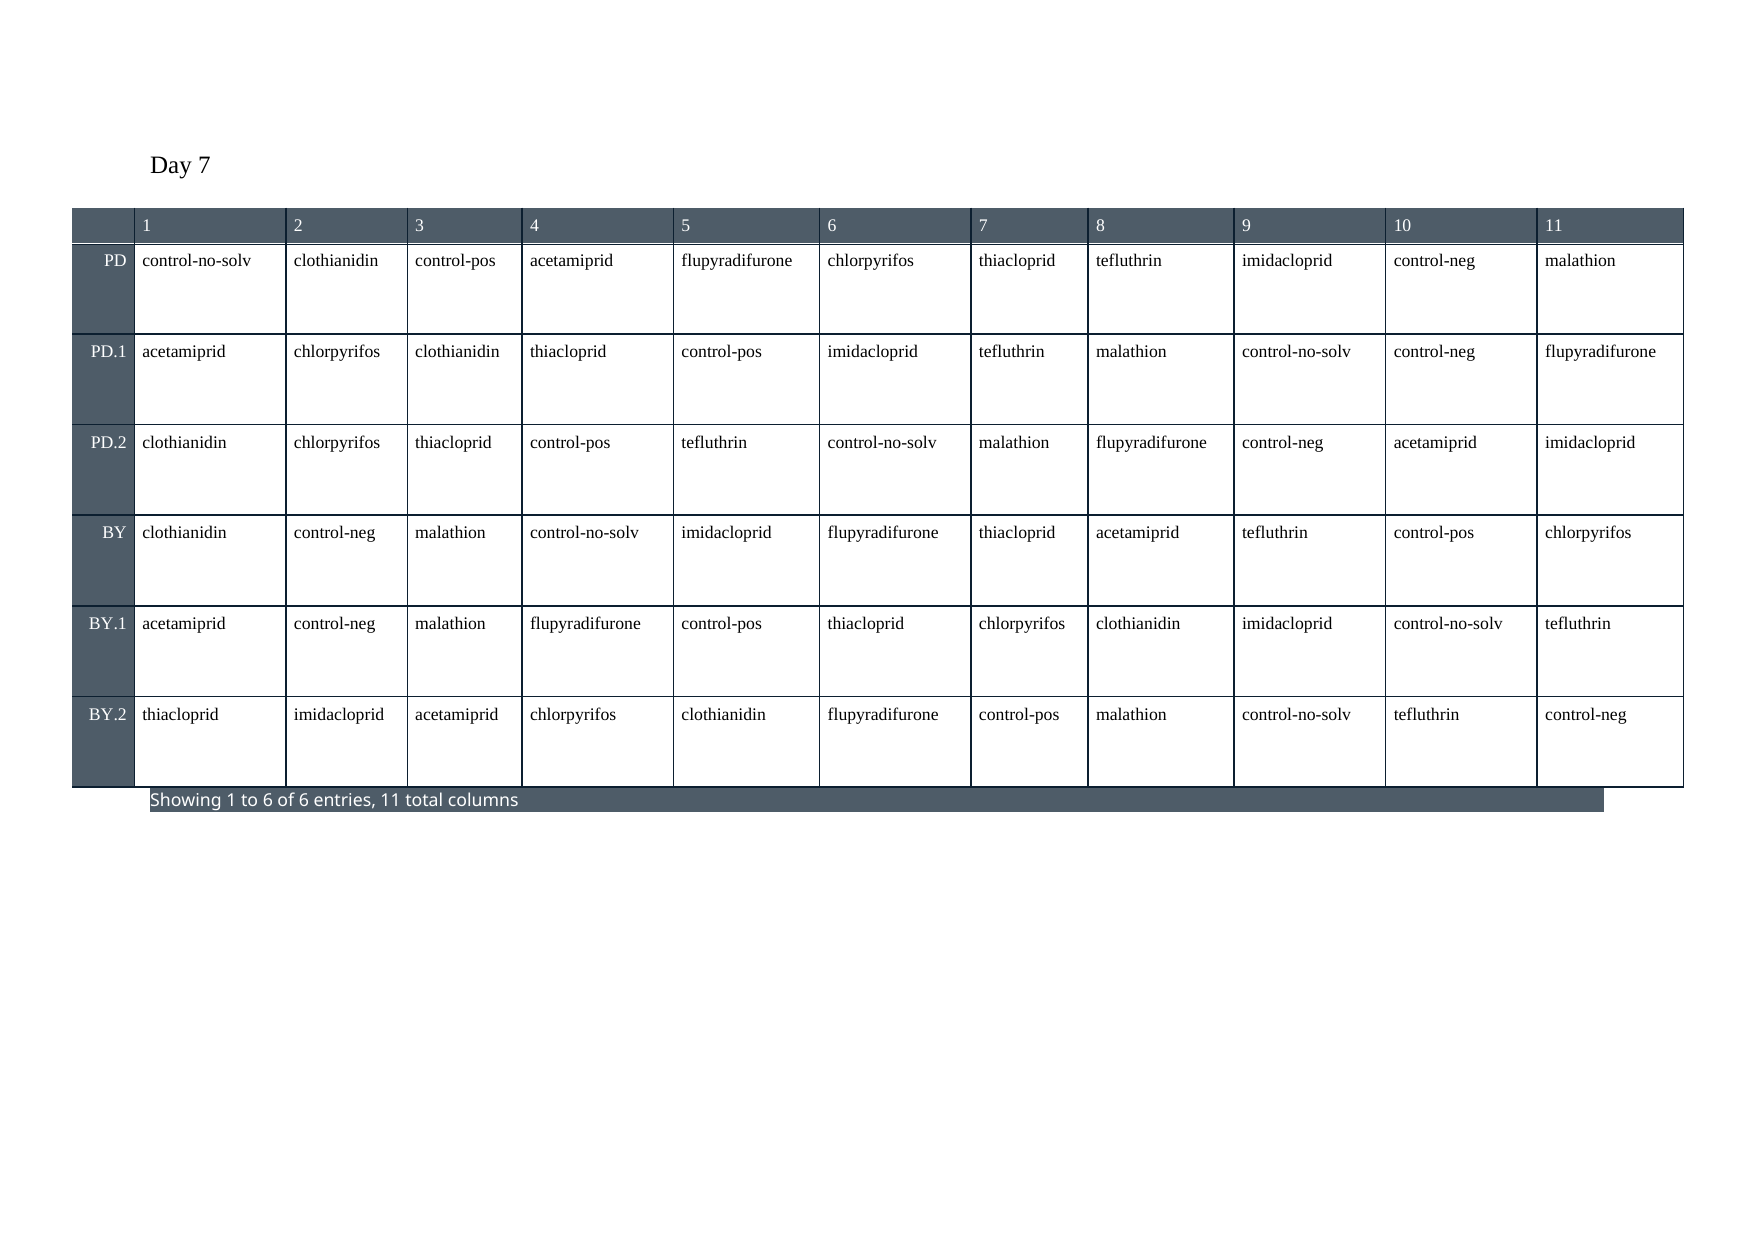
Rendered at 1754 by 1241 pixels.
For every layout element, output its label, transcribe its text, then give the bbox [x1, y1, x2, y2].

table_cell control-pos [408, 245, 521, 333]
table_header 10 [1386, 208, 1536, 243]
table_cell thiacloprid [523, 335, 673, 424]
table_cell flupyradifurone [674, 245, 819, 333]
table_header 1 [135, 208, 285, 243]
table_cell flupyradifurone [1538, 335, 1683, 424]
table_cell control-no-solv [820, 425, 970, 514]
table_header 2 [287, 208, 407, 243]
table_cell control-pos [972, 697, 1087, 786]
table_cell tefluthrin [972, 335, 1087, 424]
table_cell PD.2 [72, 425, 134, 514]
table_cell clothianidin [135, 516, 285, 605]
table_cell malathion [408, 516, 521, 605]
table_cell flupyradifurone [820, 516, 970, 605]
table_cell chlorpyrifos [523, 697, 673, 786]
table_header 9 [1235, 208, 1385, 243]
table_cell imidacloprid [820, 335, 970, 424]
table_cell imidacloprid [1235, 245, 1385, 333]
table_cell imidacloprid [1235, 607, 1385, 696]
table_header 4 [523, 208, 673, 243]
table_cell acetamiprid [1089, 516, 1233, 605]
table_cell clothianidin [1089, 607, 1233, 696]
table_cell flupyradifurone [1089, 425, 1233, 514]
table_cell malathion [1538, 245, 1683, 333]
table_cell malathion [1089, 697, 1233, 786]
table_header 6 [820, 208, 970, 243]
table_cell tefluthrin [674, 425, 819, 514]
table_cell thiacloprid [972, 245, 1087, 333]
table_header [72, 208, 134, 243]
table_cell chlorpyrifos [820, 245, 970, 333]
table_cell acetamiprid [1386, 425, 1536, 514]
table_cell acetamiprid [523, 245, 673, 333]
table_cell tefluthrin [1089, 245, 1233, 333]
table_cell thiacloprid [135, 697, 285, 786]
text Showing 1 to 6 of 6 entries, 11 total columns [150, 788, 1604, 812]
text Day 7 [150, 150, 1604, 179]
table_cell control-neg [287, 607, 407, 696]
table_cell clothianidin [408, 335, 521, 424]
table_cell control-pos [674, 607, 819, 696]
table_cell imidacloprid [1538, 425, 1683, 514]
table_cell imidacloprid [674, 516, 819, 605]
table_cell malathion [408, 607, 521, 696]
table_cell PD.1 [72, 335, 134, 424]
table_cell thiacloprid [408, 425, 521, 514]
table_cell control-neg [1538, 697, 1683, 786]
table_cell control-pos [523, 425, 673, 514]
table_cell control-pos [1386, 516, 1536, 605]
table_cell malathion [1089, 335, 1233, 424]
table_cell acetamiprid [408, 697, 521, 786]
table_cell clothianidin [674, 697, 819, 786]
table_cell control-neg [287, 516, 407, 605]
table_header 3 [408, 208, 521, 243]
table_cell tefluthrin [1235, 516, 1385, 605]
table_cell control-no-solv [1235, 697, 1385, 786]
table_header 5 [674, 208, 819, 243]
table_cell clothianidin [135, 425, 285, 514]
table_cell clothianidin [287, 245, 407, 333]
table_cell flupyradifurone [523, 607, 673, 696]
table_cell chlorpyrifos [287, 335, 407, 424]
table_cell chlorpyrifos [972, 607, 1087, 696]
table_cell control-no-solv [135, 245, 285, 333]
table_cell imidacloprid [287, 697, 407, 786]
table_header 11 [1538, 208, 1683, 243]
table_cell control-neg [1386, 245, 1536, 333]
table_cell acetamiprid [135, 335, 285, 424]
table_cell thiacloprid [972, 516, 1087, 605]
table_cell acetamiprid [135, 607, 285, 696]
table_cell tefluthrin [1538, 607, 1683, 696]
table_cell thiacloprid [820, 607, 970, 696]
table_header 8 [1089, 208, 1233, 243]
table_cell tefluthrin [1386, 697, 1536, 786]
table_cell PD [72, 245, 134, 333]
table_cell BY.2 [72, 697, 134, 786]
table_cell flupyradifurone [820, 697, 970, 786]
table_cell control-no-solv [1235, 335, 1385, 424]
table_cell chlorpyrifos [1538, 516, 1683, 605]
table_cell malathion [972, 425, 1087, 514]
table_cell control-no-solv [523, 516, 673, 605]
table_cell BY.1 [72, 607, 134, 696]
table_cell chlorpyrifos [287, 425, 407, 514]
table_header 7 [972, 208, 1087, 243]
table_cell BY [72, 516, 134, 605]
table_cell control-pos [674, 335, 819, 424]
table_cell control-no-solv [1386, 607, 1536, 696]
table_cell control-neg [1386, 335, 1536, 424]
table_cell control-neg [1235, 425, 1385, 514]
